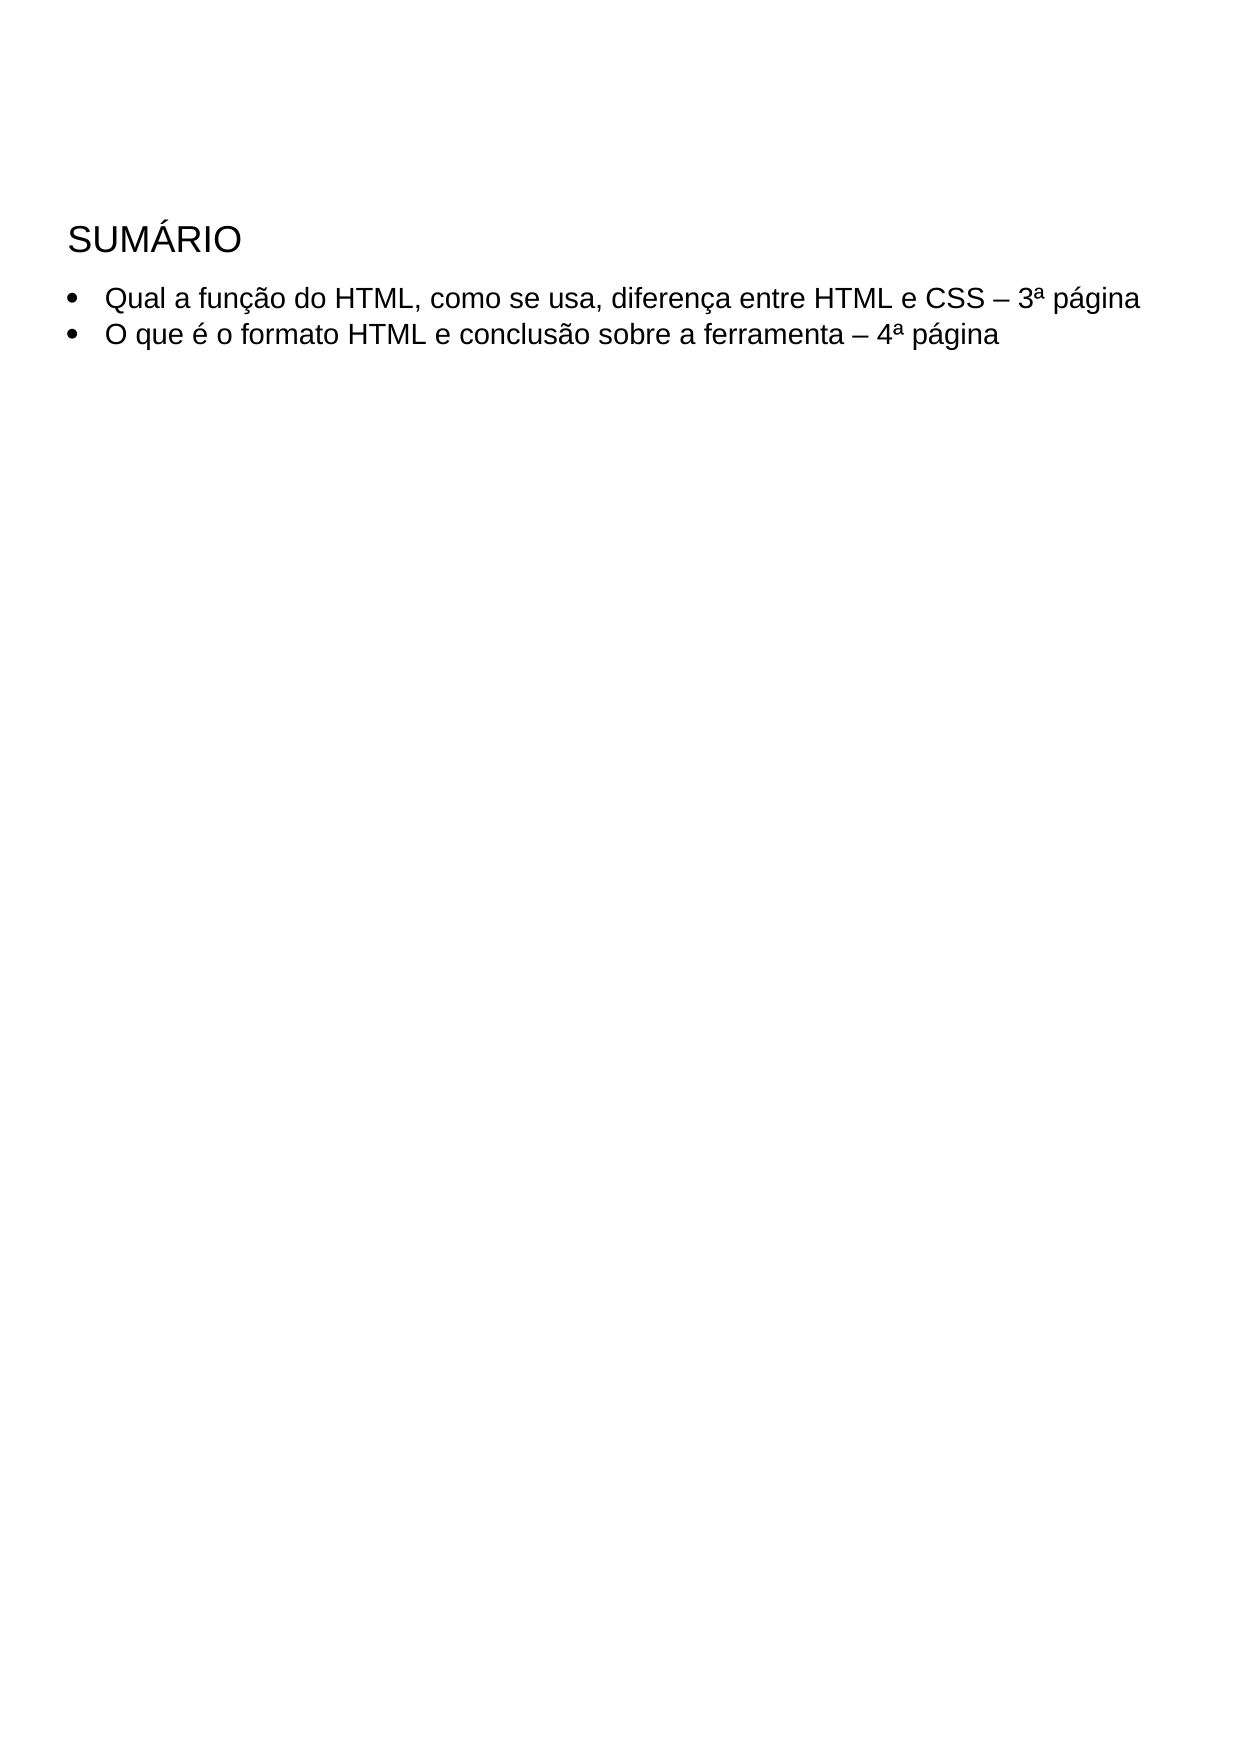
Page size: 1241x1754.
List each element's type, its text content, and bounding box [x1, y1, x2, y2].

list Qual a função do HTML, como se usa, diferença entre HTML e CSS – 3ª página [67, 281, 1211, 314]
list O que é o formato HTML e conclusão sobre a ferramenta – 4ª página [67, 317, 1211, 351]
text SUMÁRIO [67, 217, 1211, 261]
